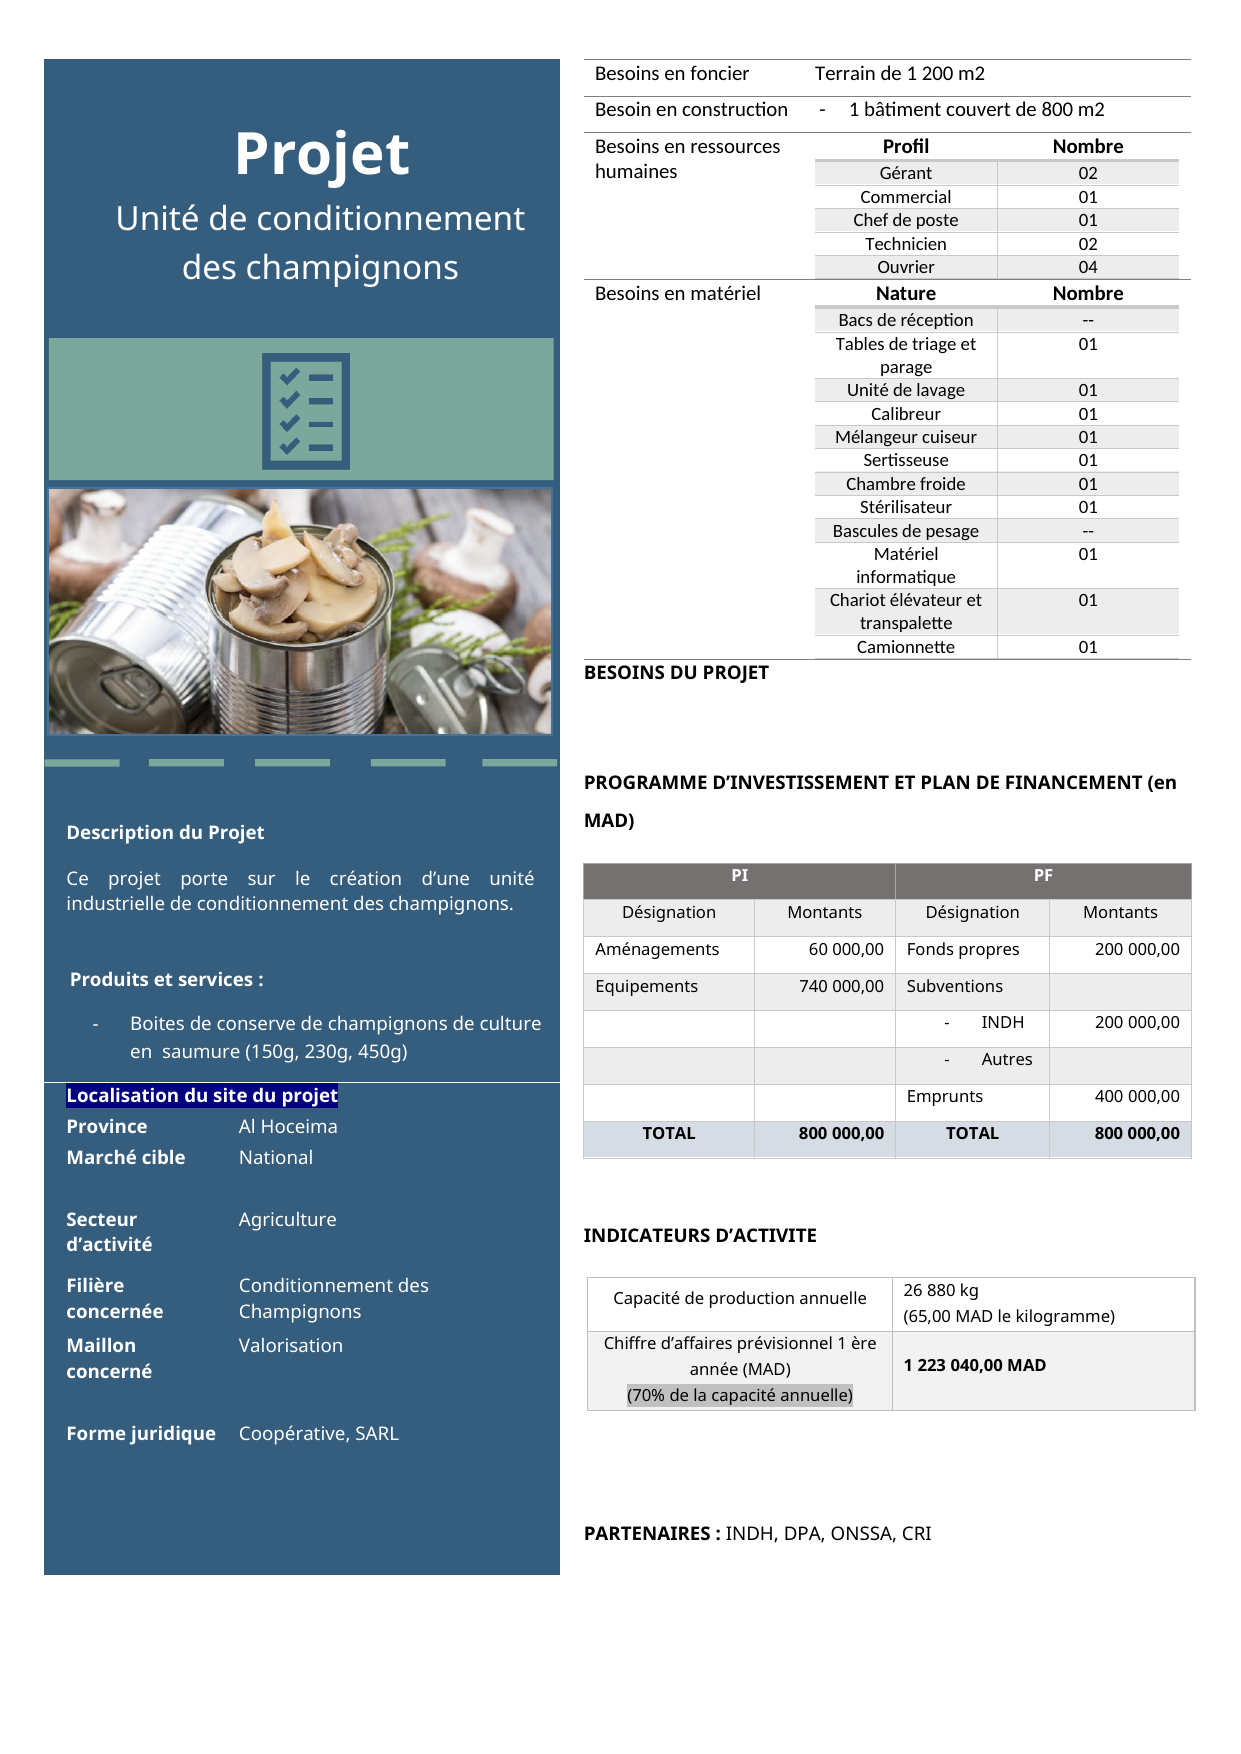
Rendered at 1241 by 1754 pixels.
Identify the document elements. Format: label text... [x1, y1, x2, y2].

table_header [44, 59, 560, 576]
table_cell [44, 576, 560, 820]
table_header BESOINS DU PROJET PROGRAMME D’INVESTISSEMENT ET PLAN DE FINANCEMENT (en MAD) INDICATEURS D’ACTIVITE PARTENAIRES : INDH, DPA, ONSSA, CRI [560, 59, 1211, 1575]
picture [238, 341, 374, 481]
table_cell [44, 1083, 560, 1575]
table_cell Produits et services : Boites de conserve de champignons de culture en saumure (150g, 230g, 450g) [44, 820, 560, 1082]
picture [49, 489, 551, 734]
